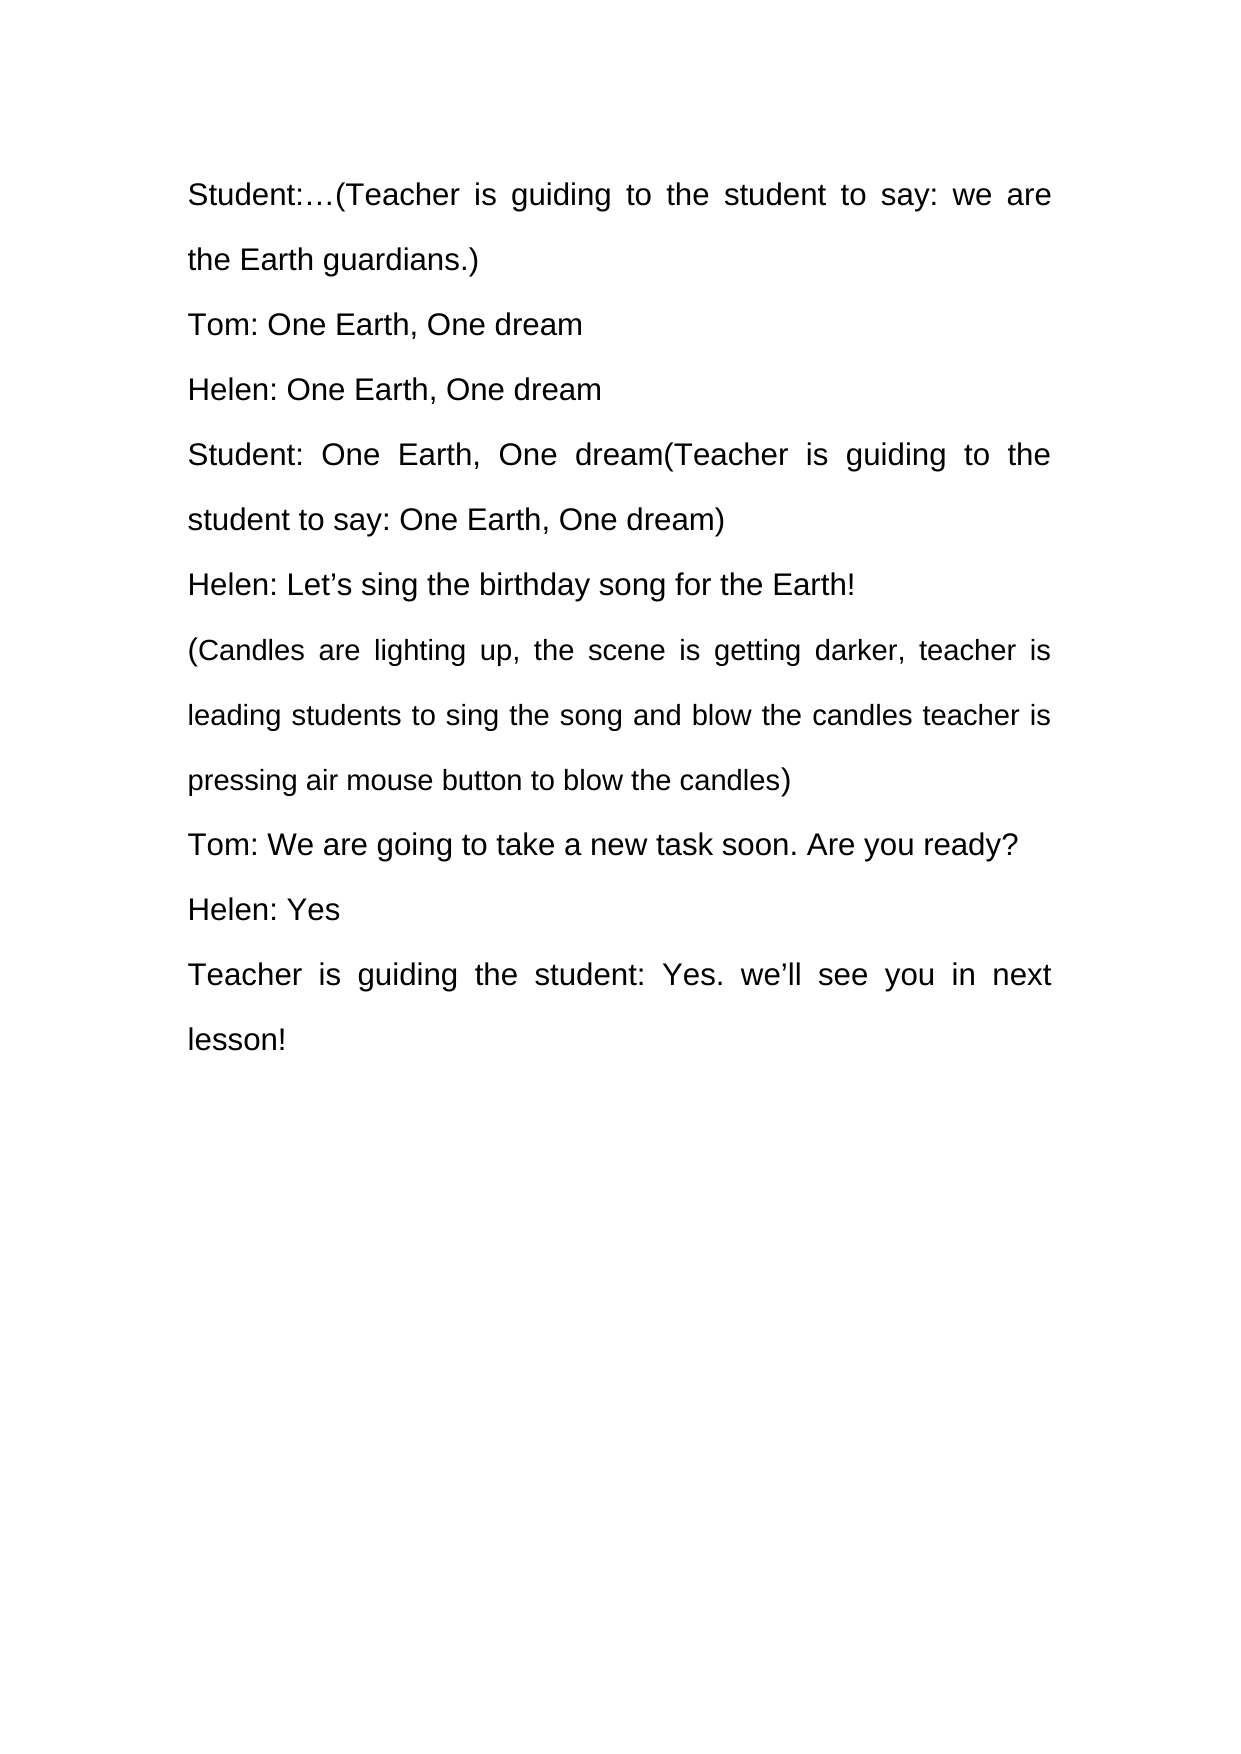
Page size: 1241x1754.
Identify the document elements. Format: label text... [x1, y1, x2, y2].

text (Candles are lighting up, the scene is getting darker, teacher is leading students to sing the song and blow the candles teacher is pressing air mouse button to blow the candles) [187, 617, 1053, 812]
text Student: One Earth, One dream(Teacher is guiding to the student to say: One Earth, One dream) [187, 422, 1053, 552]
text Student:…(Teacher is guiding to the student to say: we are the Earth guardians.) [187, 162, 1053, 292]
text Helen: Let’s sing the birthday song for the Earth! [187, 552, 1053, 617]
text Helen: Yes [187, 877, 1053, 942]
text Helen: One Earth, One dream [187, 357, 1053, 422]
text Tom: One Earth, One dream [187, 292, 1053, 357]
text Teacher is guiding the student: Yes. we’ll see you in next lesson! [187, 942, 1053, 1072]
text Tom: We are going to take a new task soon. Are you ready? [187, 812, 1053, 877]
